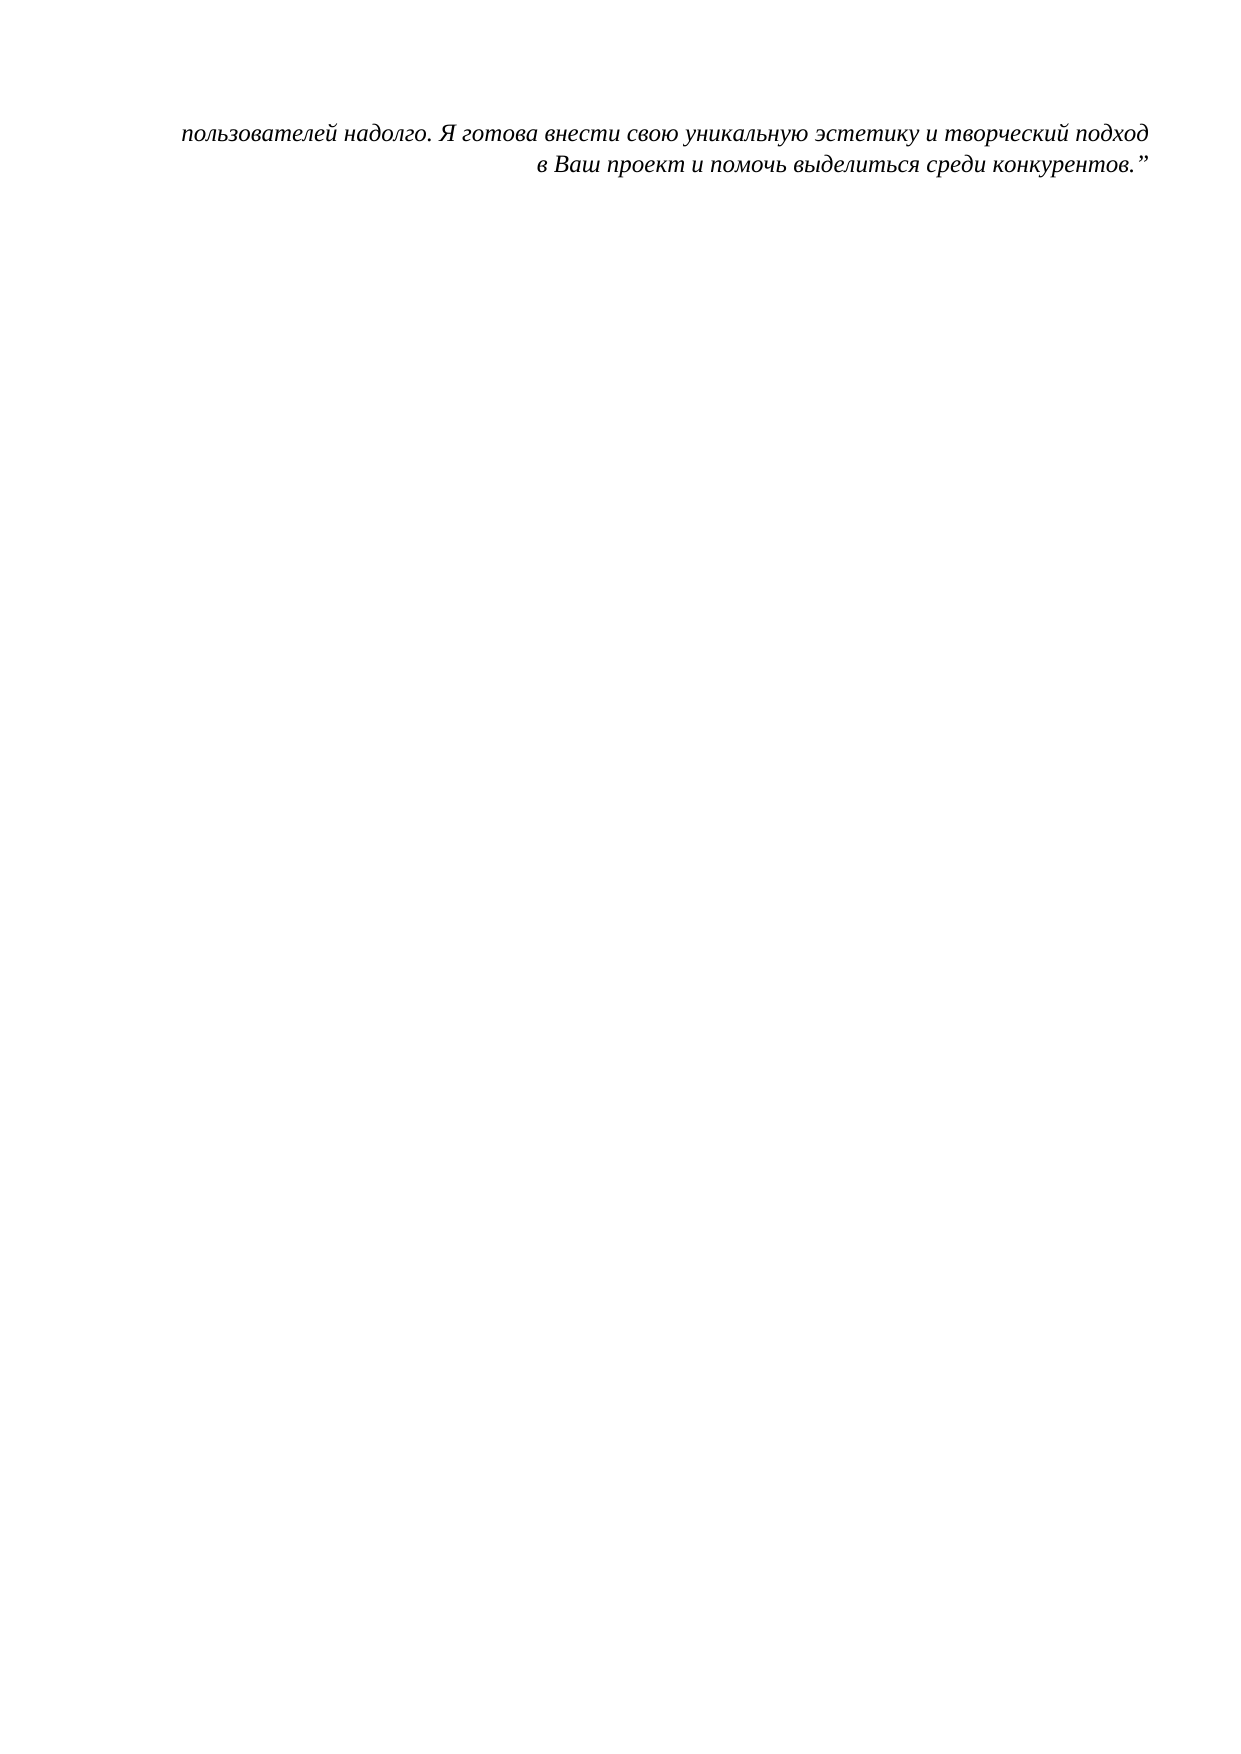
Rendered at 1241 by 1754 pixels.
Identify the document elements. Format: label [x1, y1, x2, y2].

text [177, 118, 1152, 178]
